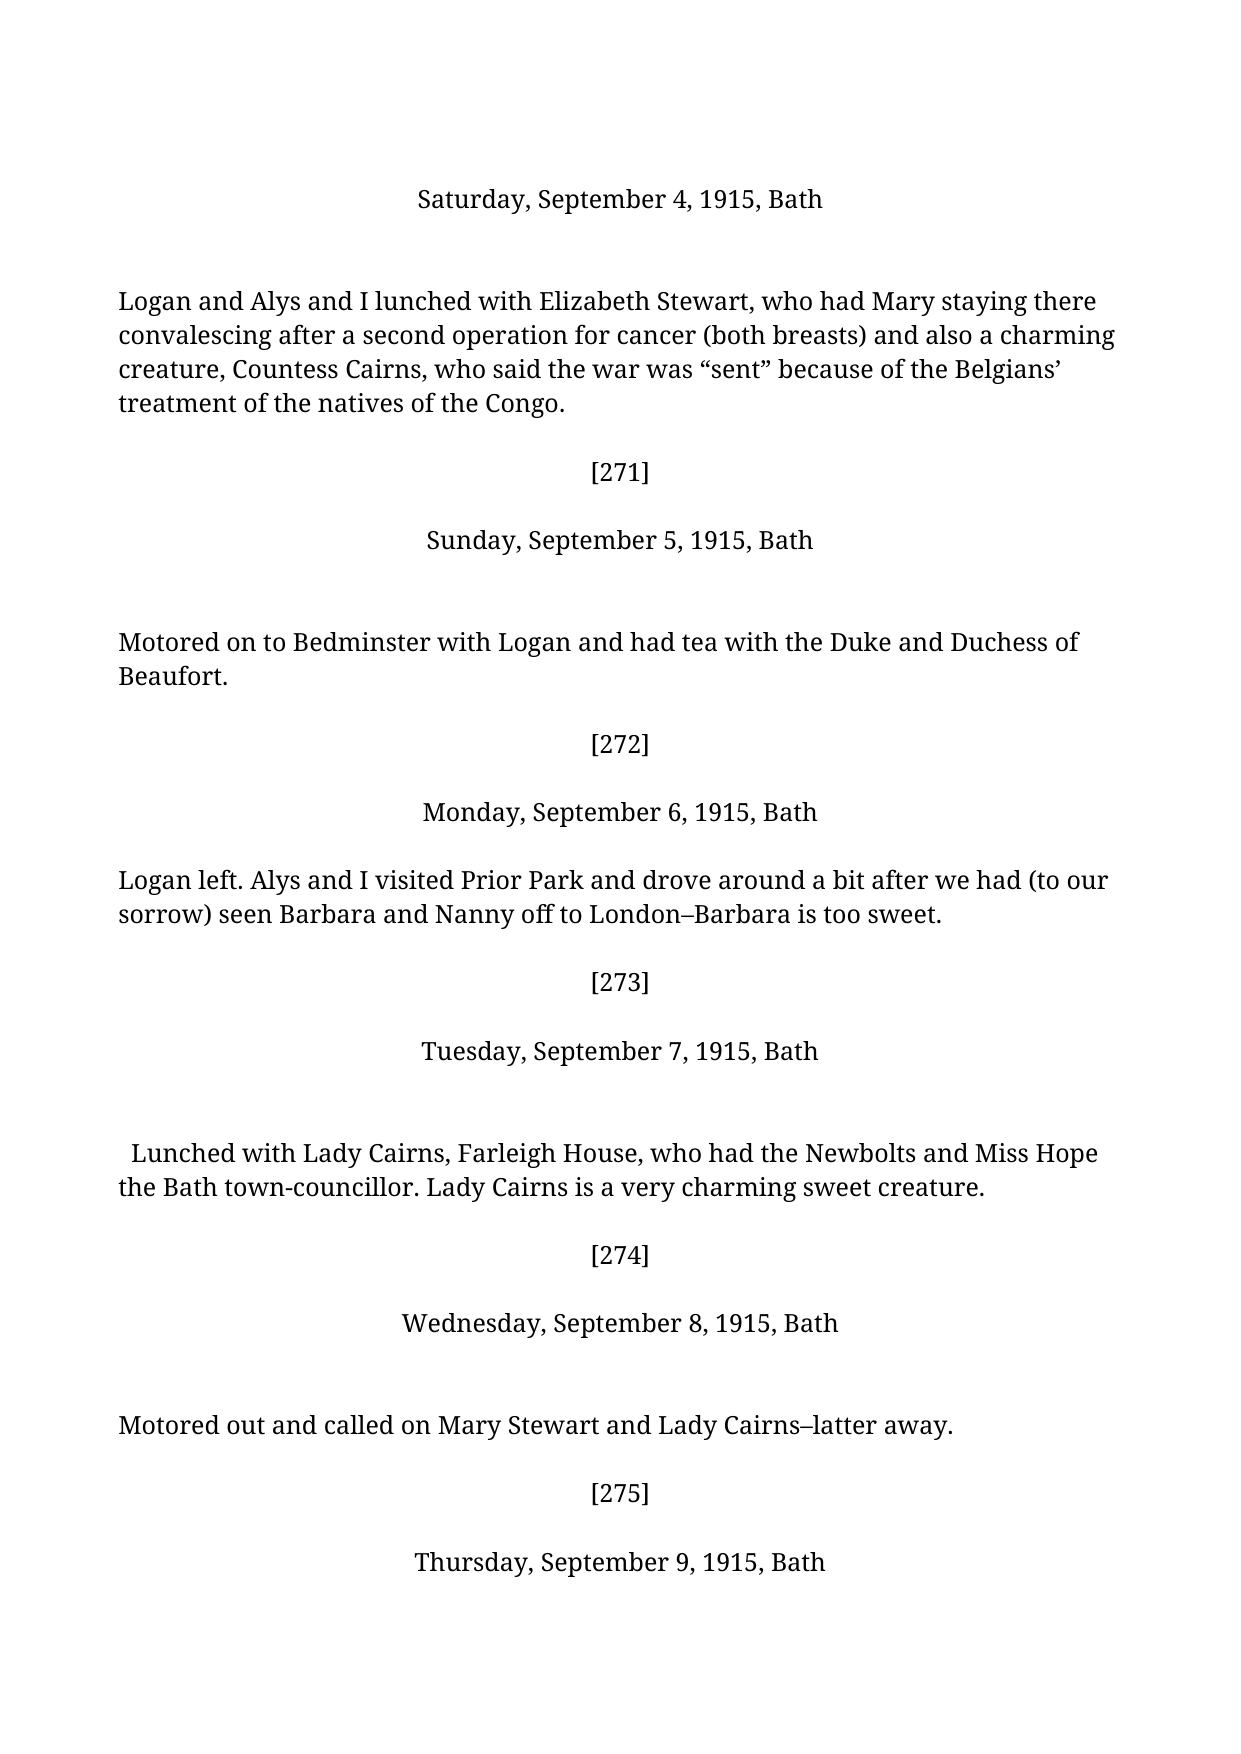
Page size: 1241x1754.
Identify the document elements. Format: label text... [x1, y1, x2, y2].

text [272] [118, 727, 1122, 761]
text Wednesday, September 8, 1915, Bath [118, 1306, 1122, 1340]
text [273] [118, 965, 1122, 999]
text Logan and Alys and I lunched with Elizabeth Stewart, who had Mary staying there convalescing after a second operation for cancer (both breasts) and also a charming creature, Countess Cairns, who said the war was “sent” because of the Belgians’ treatment of the natives of the Congo. [118, 284, 1122, 420]
text [271] [118, 454, 1122, 488]
text Monday, September 6, 1915, Bath [118, 795, 1122, 829]
text Motored on to Bedminster with Logan and had tea with the Duke and Duchess of Beaufort. [118, 624, 1122, 693]
text Tuesday, September 7, 1915, Bath [118, 1033, 1122, 1067]
text Logan left. Alys and I visited Prior Park and drove around a bit after we had (to our sorrow) seen Barbara and Nanny off to London–Barbara is too sweet. [118, 863, 1122, 931]
text Saturday, September 4, 1915, Bath [118, 182, 1122, 216]
text Motored out and called on Mary Stewart and Lady Cairns–latter away. [118, 1408, 1122, 1442]
text Lunched with Lady Cairns, Farleigh House, who had the Newbolts and Miss Hope the Bath town-councillor. Lady Cairns is a very charming sweet creature. [118, 1135, 1122, 1203]
text Sunday, September 5, 1915, Bath [118, 522, 1122, 556]
text Thursday, September 9, 1915, Bath [118, 1544, 1122, 1578]
text [275] [118, 1476, 1122, 1510]
text [274] [118, 1238, 1122, 1272]
